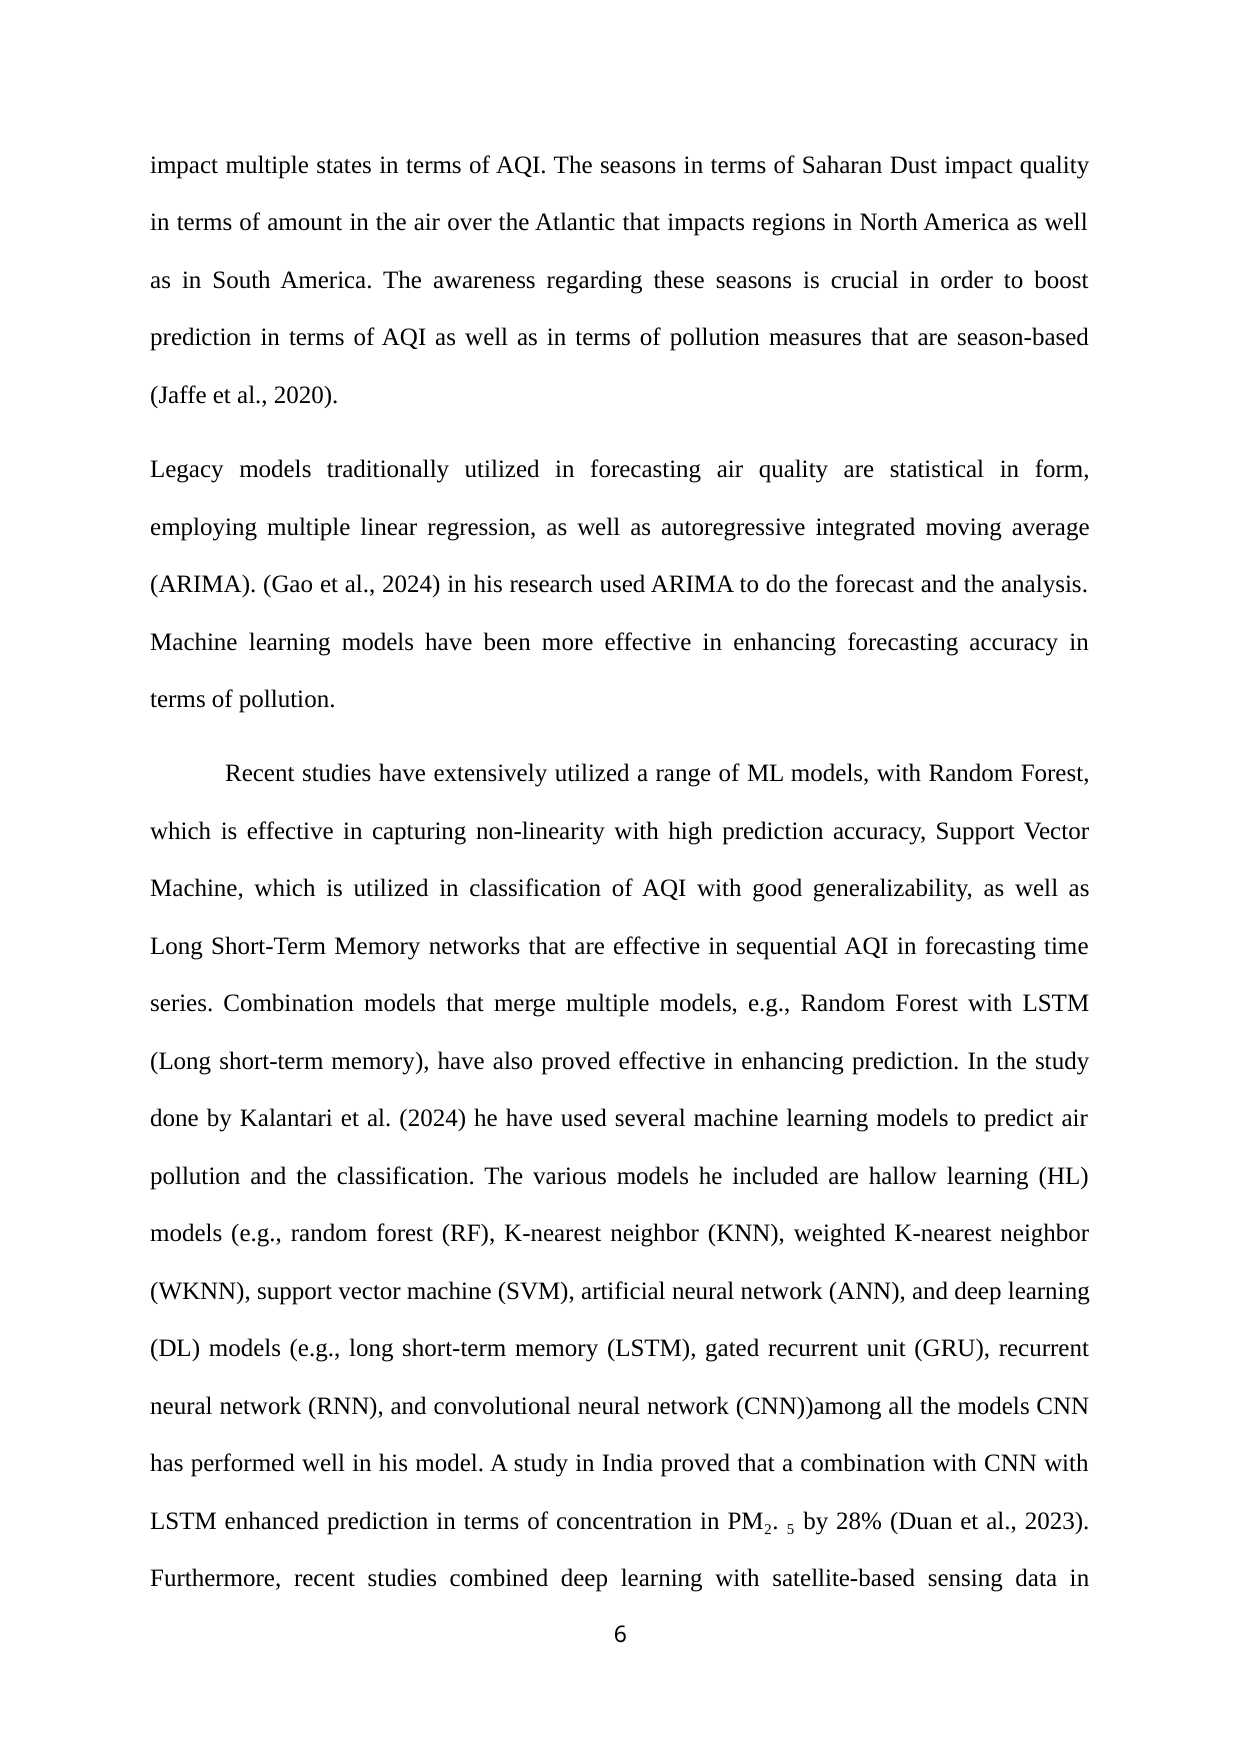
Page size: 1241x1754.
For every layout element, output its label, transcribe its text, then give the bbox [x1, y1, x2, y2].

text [150, 150, 1090, 409]
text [150, 758, 1090, 1592]
text Legacy models traditionally utilized in forecasting air quality are statistical in form, employing multiple linear regression, as well as autoregressive integrated moving average (ARIMA). (Gao et al., 2024) in his research used ARIMA to do the forecast and the analysis. Machine learning models have been more effective in enhancing forecasting accuracy in terms of pollution. [150, 454, 1090, 713]
